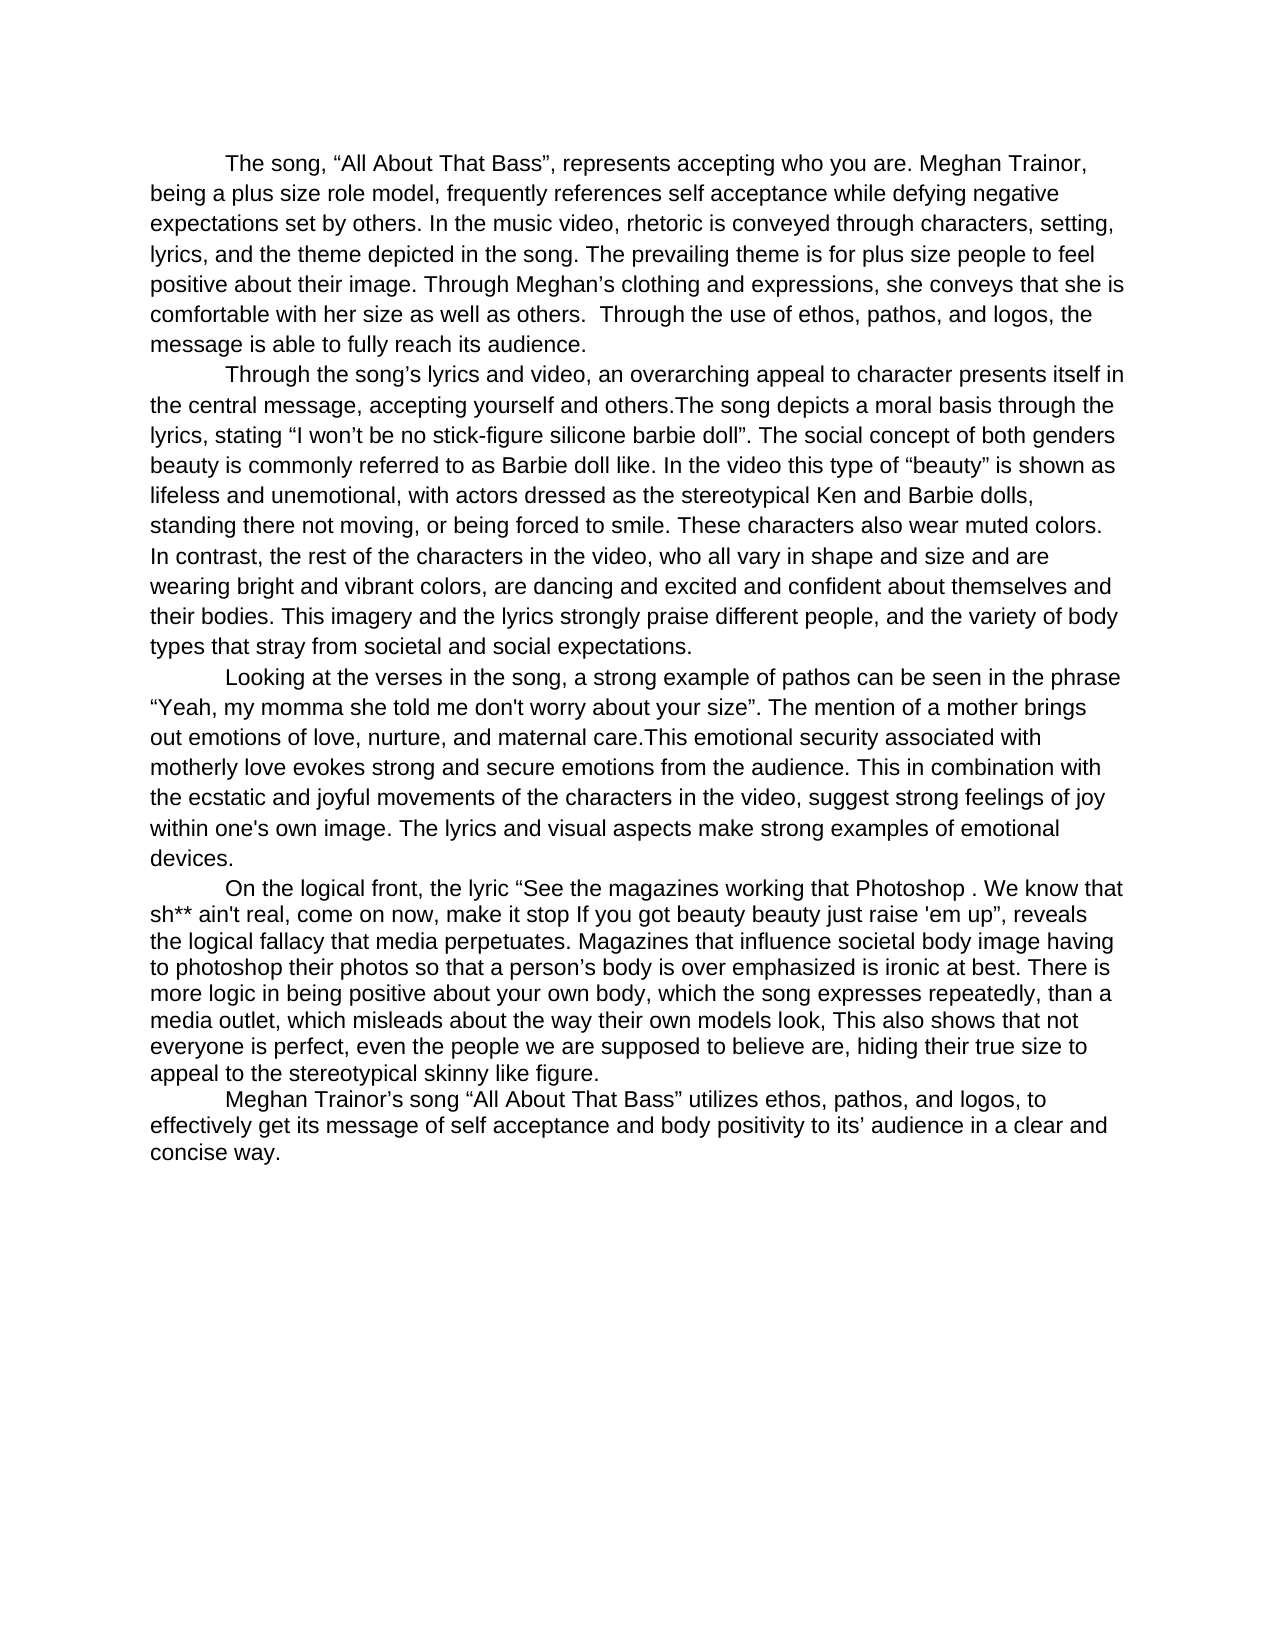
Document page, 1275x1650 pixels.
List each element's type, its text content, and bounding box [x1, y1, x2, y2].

text Through the song’s lyrics and video, an overarching appeal to character presents itself in the central message, accepting yourself and others.The song depicts a moral basis through the lyrics, stating “I won’t be no stick-figure silicone barbie doll”. The social concept of both genders beauty is commonly referred to as Barbie doll like. In the video this type of “beauty” is shown as lifeless and unemotional, with actors dressed as the stereotypical Ken and Barbie dolls, standing there not moving, or being forced to smile. These characters also wear muted colors. In contrast, the rest of the characters in the video, who all vary in shape and size and are wearing bright and vibrant colors, are dancing and excited and confident about themselves and their bodies. This imagery and the lyrics strongly praise different people, and the variety of body types that stray from societal and social expectations. [150, 361, 1125, 660]
text The song, “All About That Bass”, represents accepting who you are. Meghan Trainor, being a plus size role model, frequently references self acceptance while defying negative expectations set by others. In the music video, rhetoric is conveyed through characters, setting, lyrics, and the theme depicted in the song. The prevailing theme is for plus size people to feel positive about their image. Through Meghan’s clothing and expressions, she conveys that she is comfortable with her size as well as others. Through the use of ethos, pathos, and logos, the message is able to fully reach its audience. [150, 150, 1125, 358]
text On the logical front, the lyric “See the magazines working that Photoshop . We know that sh** ain't real, come on now, make it stop If you got beauty beauty just raise 'em up”, reveals the logical fallacy that media perpetuates. Magazines that influence societal body image having to photoshop their photos so that a person’s body is over emphasized is ironic at best. There is more logic in being positive about your own body, which the song expresses repeatedly, than a media outlet, which misleads about the way their own models look, This also shows that not everyone is perfect, even the people we are supposed to believe are, hiding their true size to appeal to the stereotypical skinny like figure. [150, 875, 1125, 1086]
text Meghan Trainor’s song “All About That Bass” utilizes ethos, pathos, and logos, to effectively get its message of self acceptance and body positivity to its’ audience in a clear and concise way. [150, 1086, 1125, 1165]
text Looking at the verses in the song, a strong example of pathos can be seen in the phrase “Yeah, my momma she told me don't worry about your size”. The mention of a mother brings out emotions of love, nurture, and maternal care.This emotional security associated with motherly love evokes strong and secure emotions from the audience. This in combination with the ecstatic and joyful movements of the characters in the video, suggest strong feelings of joy within one's own image. The lyrics and visual aspects make strong examples of emotional devices. [150, 663, 1125, 871]
